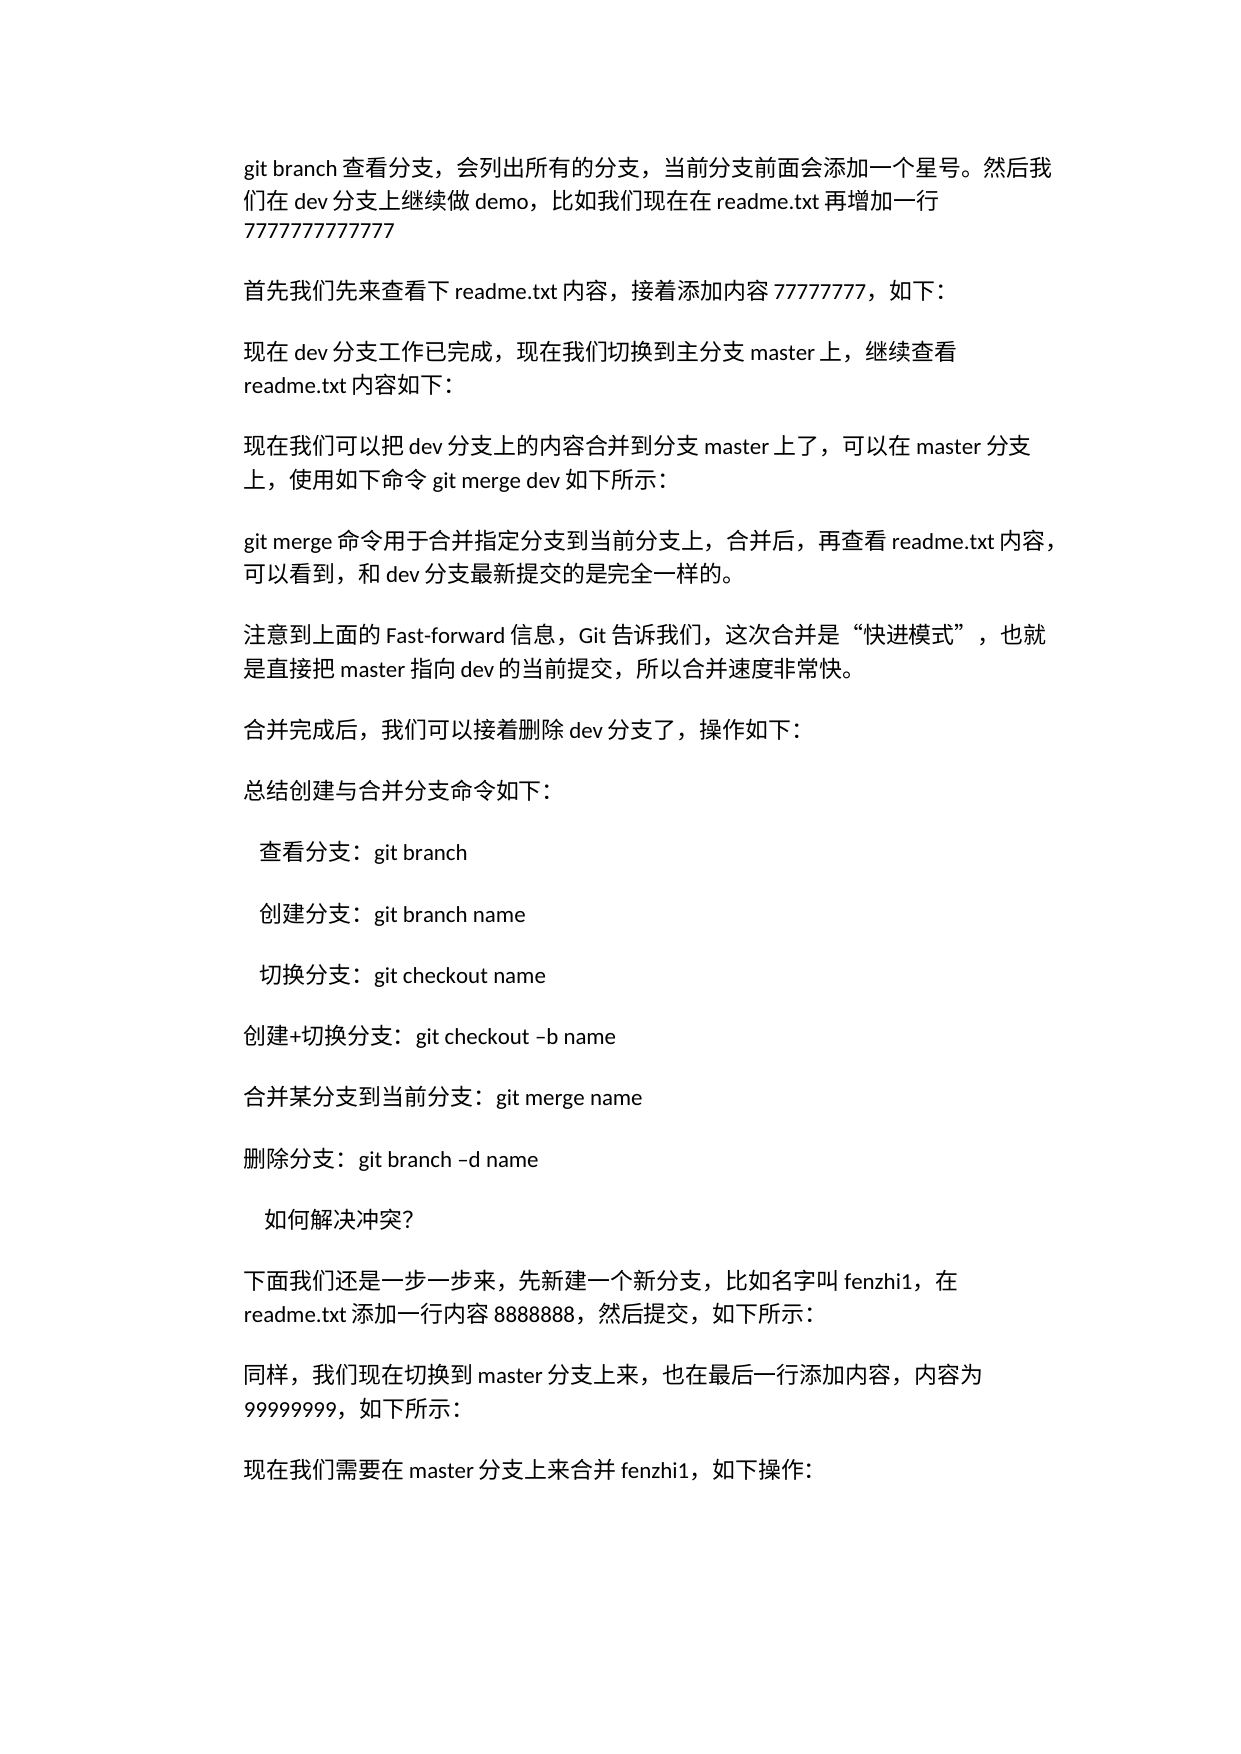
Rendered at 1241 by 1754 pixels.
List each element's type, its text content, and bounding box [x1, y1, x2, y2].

text 现在dev分支工作已完成，现在我们切换到主分支master上，继续查看readme.txt内容如下： [244, 334, 1053, 400]
text 首先我们先来查看下readme.txt内容，接着添加内容77777777，如下： [244, 272, 1053, 306]
text 如何解决冲突？ [244, 1202, 1053, 1235]
text 现在我们可以把dev分支上的内容合并到分支master上了，可以在master分支上，使用如下命令 git merge dev 如下所示： [244, 428, 1053, 495]
text 同样，我们现在切换到master分支上来，也在最后一行添加内容，内容为99999999，如下所示： [244, 1357, 1053, 1424]
text git branch查看分支，会列出所有的分支，当前分支前面会添加一个星号。然后我们在dev分支上继续做demo，比如我们现在在readme.txt再增加一行 7777777777777 [244, 150, 1053, 244]
text 现在我们需要在master分支上来合并fenzhi1，如下操作： [244, 1452, 1053, 1485]
text 查看分支：git branch [244, 834, 1053, 867]
text 创建+切换分支：git checkout –b name [244, 1018, 1053, 1051]
text 注意到上面的Fast-forward信息，Git告诉我们，这次合并是“快进模式”，也就是直接把master指向dev的当前提交，所以合并速度非常快。 [244, 617, 1053, 684]
text 创建分支：git branch name [244, 895, 1053, 929]
text 切换分支：git checkout name [244, 957, 1053, 990]
text 合并某分支到当前分支：git merge name [244, 1079, 1053, 1112]
text git merge命令用于合并指定分支到当前分支上，合并后，再查看readme.txt内容，可以看到，和dev分支最新提交的是完全一样的。 [244, 523, 1053, 589]
text 下面我们还是一步一步来，先新建一个新分支，比如名字叫fenzhi1，在readme.txt添加一行内容8888888，然后提交，如下所示： [244, 1263, 1053, 1329]
text 删除分支：git branch –d name [244, 1140, 1053, 1174]
text 总结创建与合并分支命令如下： [244, 773, 1053, 806]
text 合并完成后，我们可以接着删除dev分支了，操作如下： [244, 712, 1053, 745]
